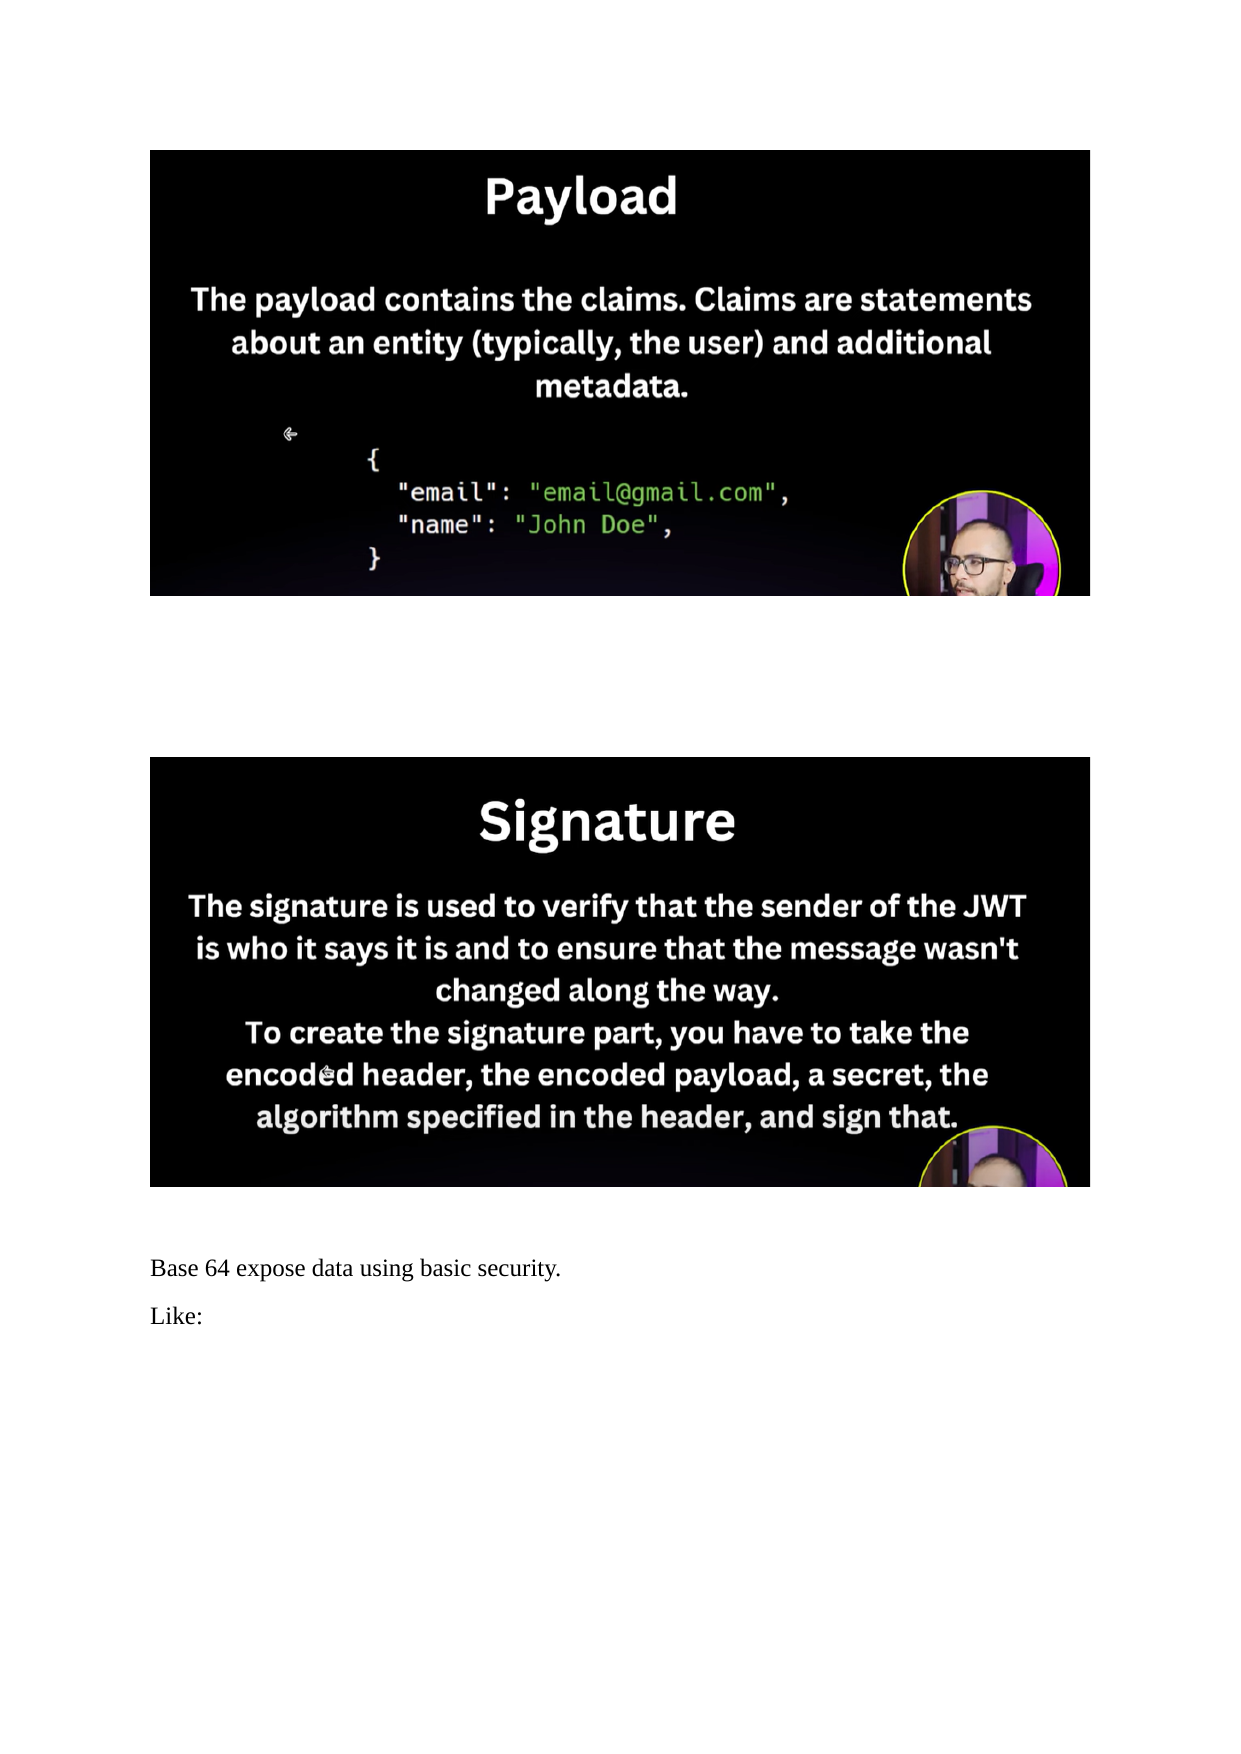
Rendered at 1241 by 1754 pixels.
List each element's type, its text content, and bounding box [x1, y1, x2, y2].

text Base 64 expose data using basic security. [150, 1253, 1090, 1282]
text Like: [150, 1301, 1090, 1330]
picture [150, 150, 1091, 596]
picture [150, 757, 1091, 1187]
